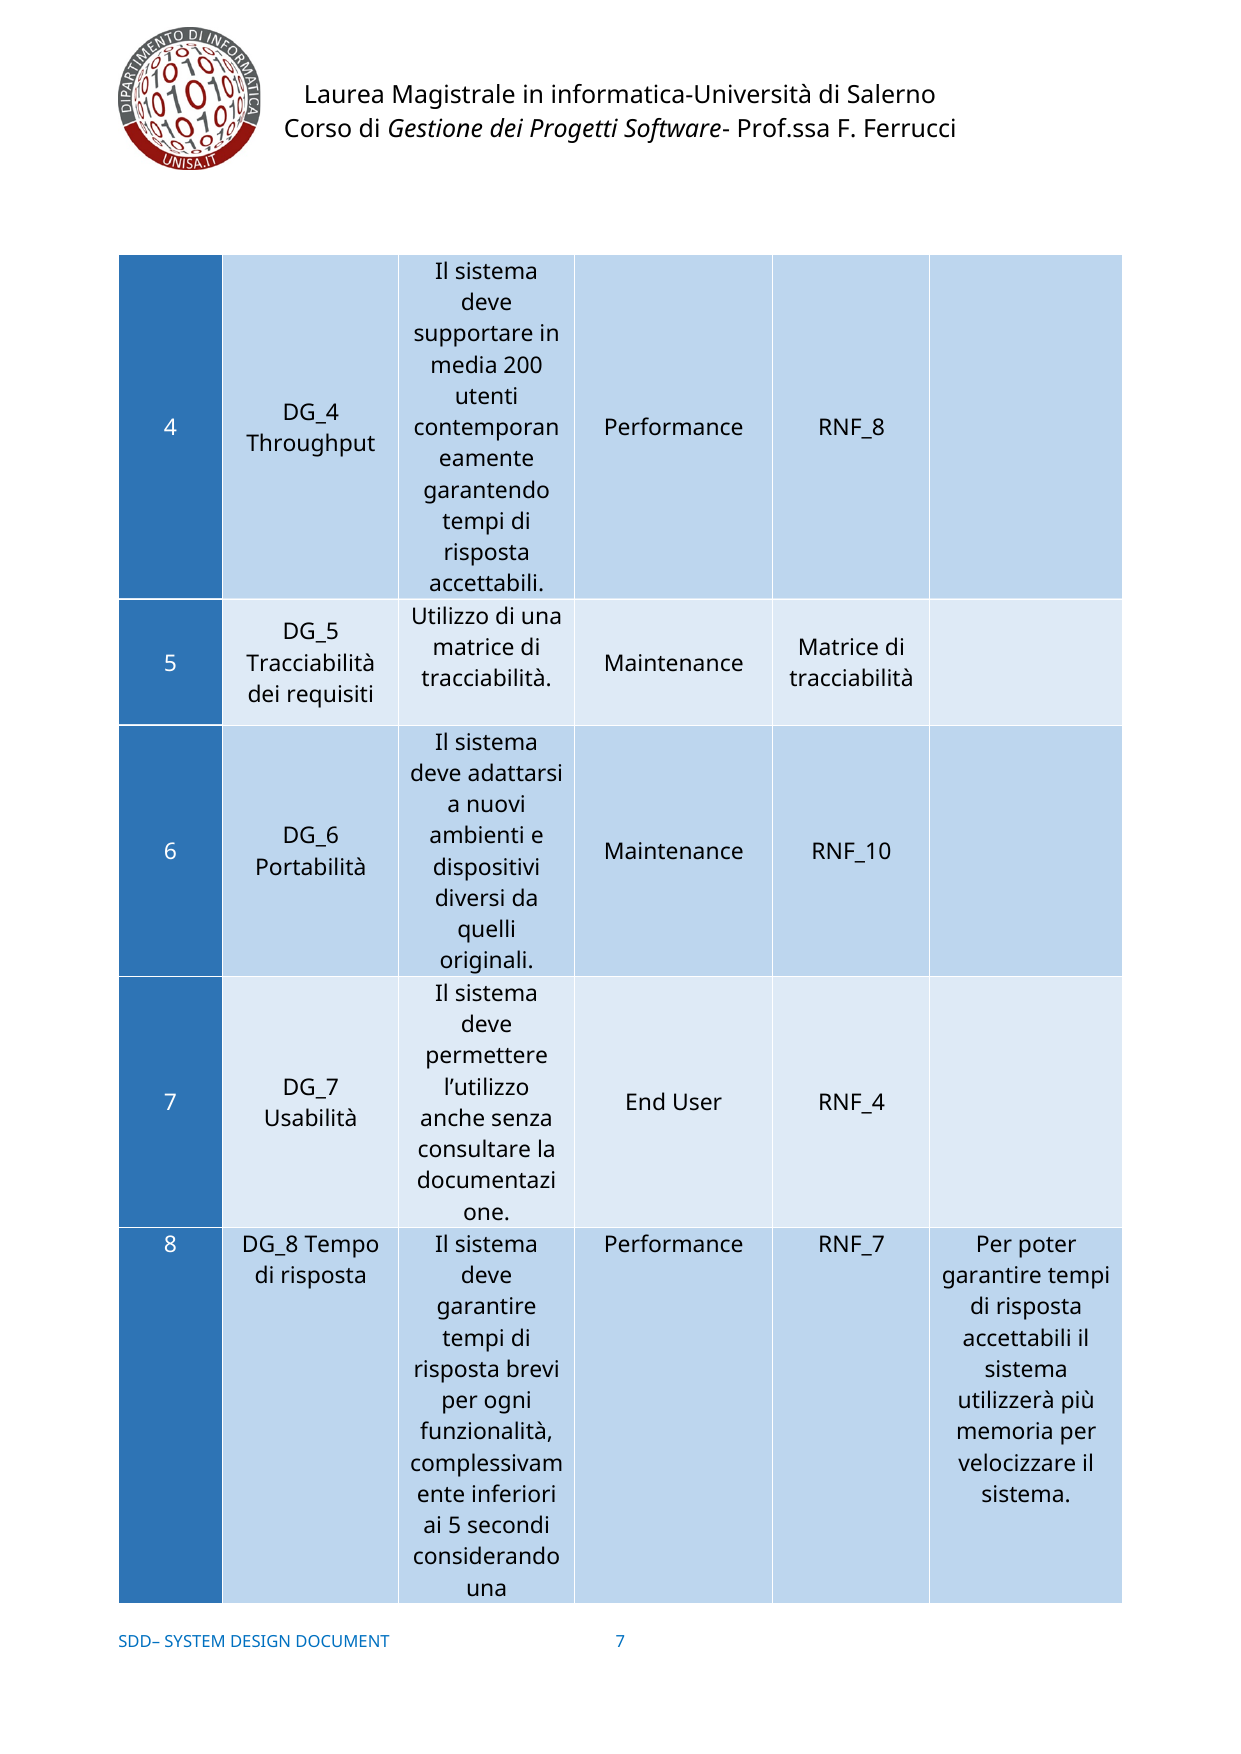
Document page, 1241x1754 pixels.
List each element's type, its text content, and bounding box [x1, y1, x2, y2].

table_cell End User [575, 977, 772, 1227]
table_cell RNF_10 [773, 726, 929, 976]
table_cell [930, 726, 1122, 976]
table_cell Performance [575, 255, 772, 598]
picture [118, 27, 261, 170]
table_cell RNF_8 [773, 255, 929, 598]
table_cell Maintenance [575, 726, 772, 976]
table_cell DG_8 Tempo di risposta [223, 1228, 398, 1603]
table_cell DG_6 Portabilità [223, 726, 398, 976]
table_cell 7 [119, 977, 222, 1227]
table_cell [930, 600, 1122, 724]
table_cell Il sistema deve permettere l’utilizzo anche senza consultare la documentazione. [399, 977, 574, 1227]
table_cell Utilizzo di una matrice di tracciabilità. [399, 600, 574, 724]
table_cell Il sistema deve adattarsi a nuovi ambienti e dispositivi diversi da quelli originali. [399, 726, 574, 976]
table_cell DG_5 Tracciabilità dei requisiti [223, 600, 398, 724]
table_cell Maintenance [575, 600, 772, 724]
table_cell 8 [119, 1228, 222, 1603]
table_cell Matrice di tracciabilità [773, 600, 929, 724]
table_cell DG_4 Throughput [223, 255, 398, 598]
table_cell [930, 255, 1122, 598]
table_cell RNF_4 [773, 977, 929, 1227]
table_cell 4 [119, 255, 222, 598]
table_cell Performance [575, 1228, 772, 1603]
table_cell 6 [119, 726, 222, 976]
table_cell DG_7 Usabilità [223, 977, 398, 1227]
table_cell 5 [119, 600, 222, 724]
table_cell [930, 977, 1122, 1227]
table_cell Il sistema deve supportare in media 200 utenti contemporaneamente garantendo tempi di risposta accettabili. [399, 255, 574, 598]
table_cell RNF_7 [773, 1228, 929, 1603]
table_cell Per poter garantire tempi di risposta accettabili il sistema utilizzerà più memoria per velocizzare il sistema. [930, 1228, 1122, 1603]
